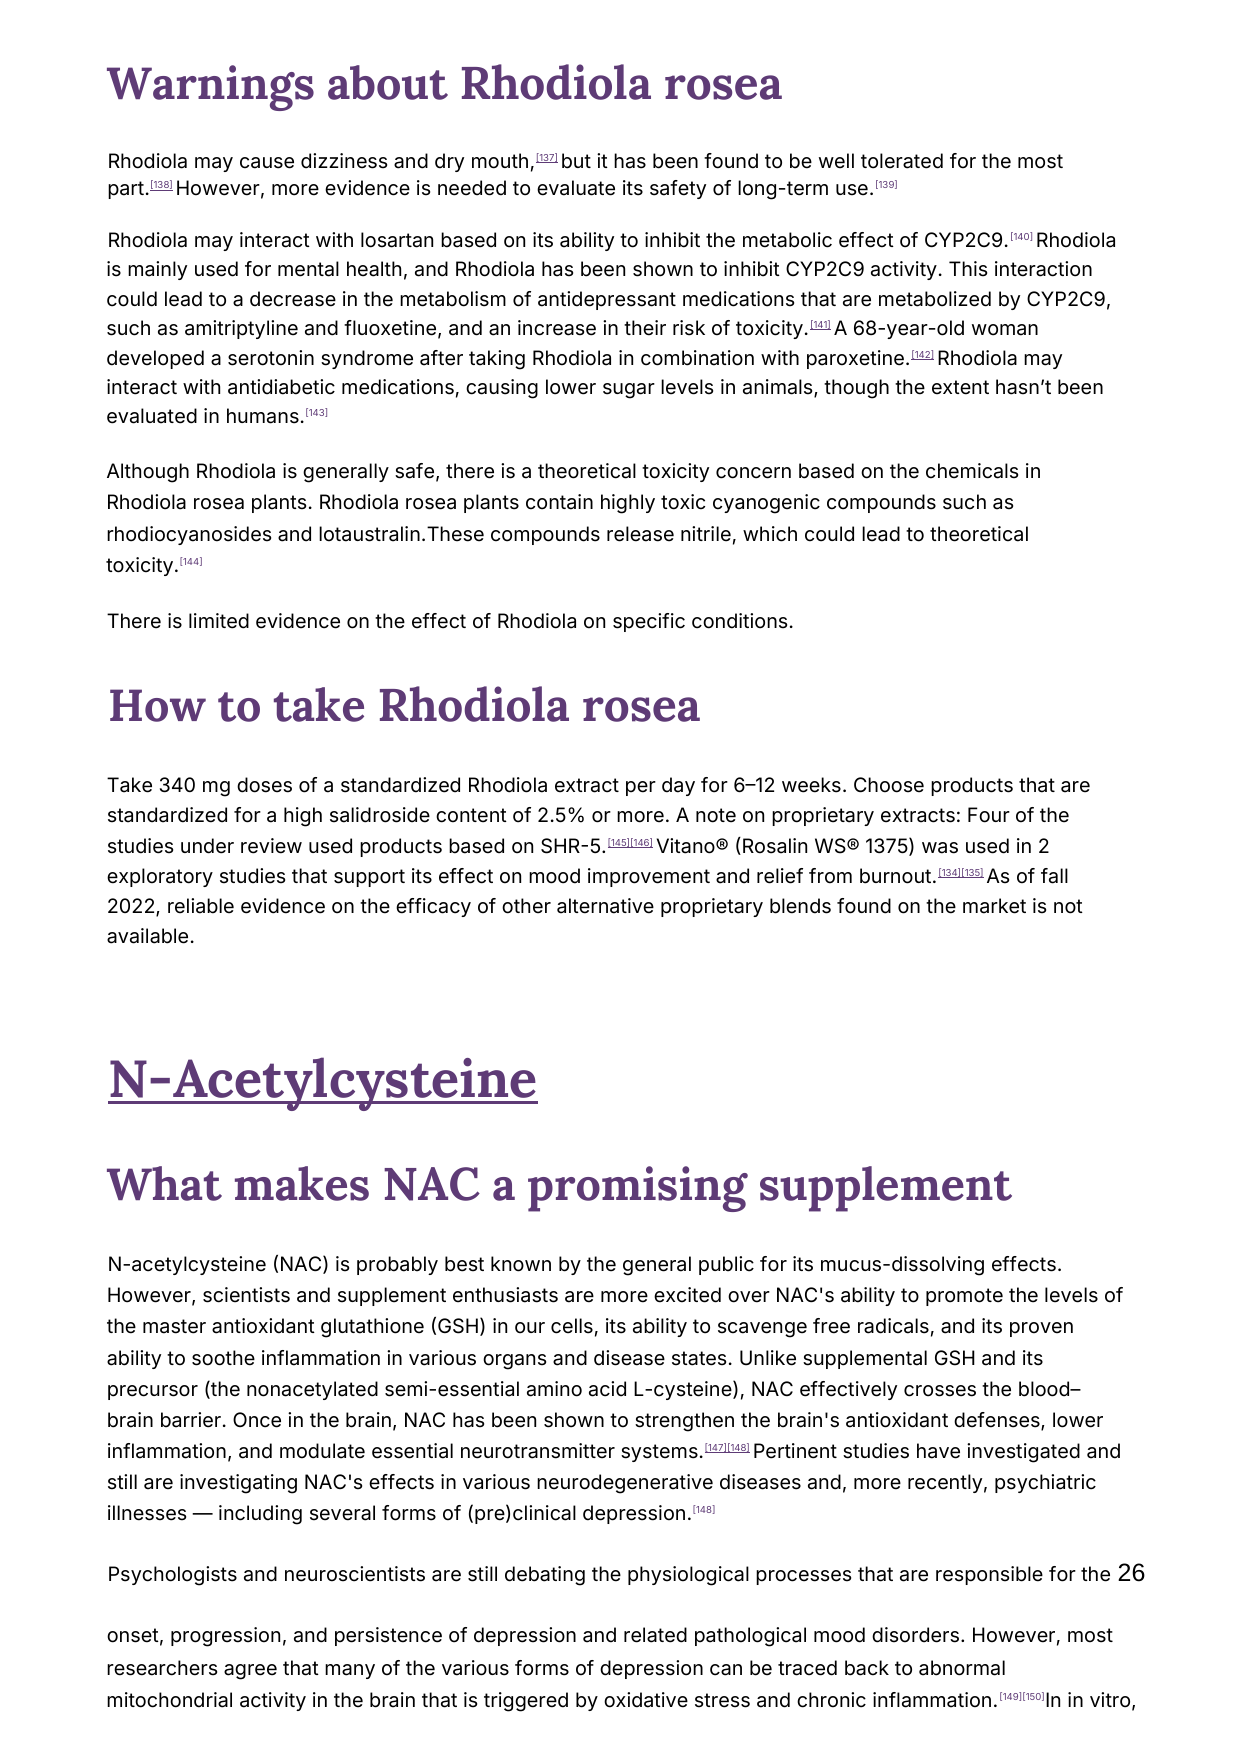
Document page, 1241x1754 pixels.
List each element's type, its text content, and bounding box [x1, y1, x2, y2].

text What makes NAC a promising supplement [106, 1154, 1188, 1213]
text How to take Rhodiola rosea [108, 675, 1188, 734]
text Psychologists and neuroscientists are still debating the physiological processes that are responsible for the 26 [107, 1558, 1179, 1587]
text N-Acetylcysteine [108, 1045, 1188, 1111]
text Although Rhodiola is generally safe, there is a theoretical toxicity concern based on the chemicals in Rhodiola rosea plants. Rhodiola rosea plants contain highly toxic cyanogenic compounds such as rhodiocyanosides and lotaustralin.These compounds release nitrile, which could lead to theoretical toxicity.[144] [106, 459, 1067, 577]
text There is limited evidence on the effect of Rhodiola on specific conditions. [107, 609, 1188, 633]
text Rhodiola may cause dizziness and dry mouth,[137] but it has been found to be well tolerated for the most part.[138] However, more evidence is needed to evaluate its safety of long-term use.[139] [107, 149, 1095, 201]
text N-acetylcysteine (NAC) is probably best known by the general public for its mucus-dissolving effects. However, scientists and supplement enthusiasts are more excited over NAC's ability to promote the levels of the master antioxidant glutathione (GSH) in our cells, its ability to scavenge free radicals, and its proven ability to soothe inflammation in various organs and disease states. Unlike supplemental GSH and its precursor (the nonacetylated semi-essential amino acid L-cysteine), NAC effectively crosses the blood– brain barrier. Once in the brain, NAC has been shown to strengthen the brain's antioxidant defenses, lower inflammation, and modulate essential neurotransmitter systems.[147][148] Pertinent studies have investigated and still are investigating NAC's effects in various neurodegenerative diseases and, more recently, psychiatric illnesses — including several forms of (pre)clinical depression.[148] [107, 1252, 1131, 1526]
text Warnings about Rhodiola rosea [106, 53, 1188, 112]
text Take 340 mg doses of a standardized Rhodiola extract per day for 6–12 weeks. Choose products that are standardized for a high salidroside content of 2.5% or more. A note on proprietary extracts: Four of the studies under review used products based on SHR-5.[145][146] Vitano® (Rosalin WS® 1375) was used in 2 exploratory studies that support its effect on mood improvement and relief from burnout.[134][135] As of fall 2022, reliable evidence on the efficacy of other alternative proprietary blends found on the market is not available. [107, 774, 1123, 948]
text Rhodiola may interact with losartan based on its ability to inhibit the metabolic effect of CYP2C9.[140] Rhodiola is mainly used for mental health, and Rhodiola has been shown to inhibit CYP2C9 activity. This interaction could lead to a decrease in the metabolism of antidepressant medications that are metabolized by CYP2C9, such as amitriptyline and fluoxetine, and an increase in their risk of toxicity.[141] A 68-year-old woman developed a serotonin syndrome after taking Rhodiola in combination with paroxetine.[142] Rhodiola may interact with antidiabetic medications, causing lower sugar levels in animals, though the extent hasn’t been evaluated in humans.[143] [106, 228, 1130, 428]
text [106, 1624, 1138, 1712]
